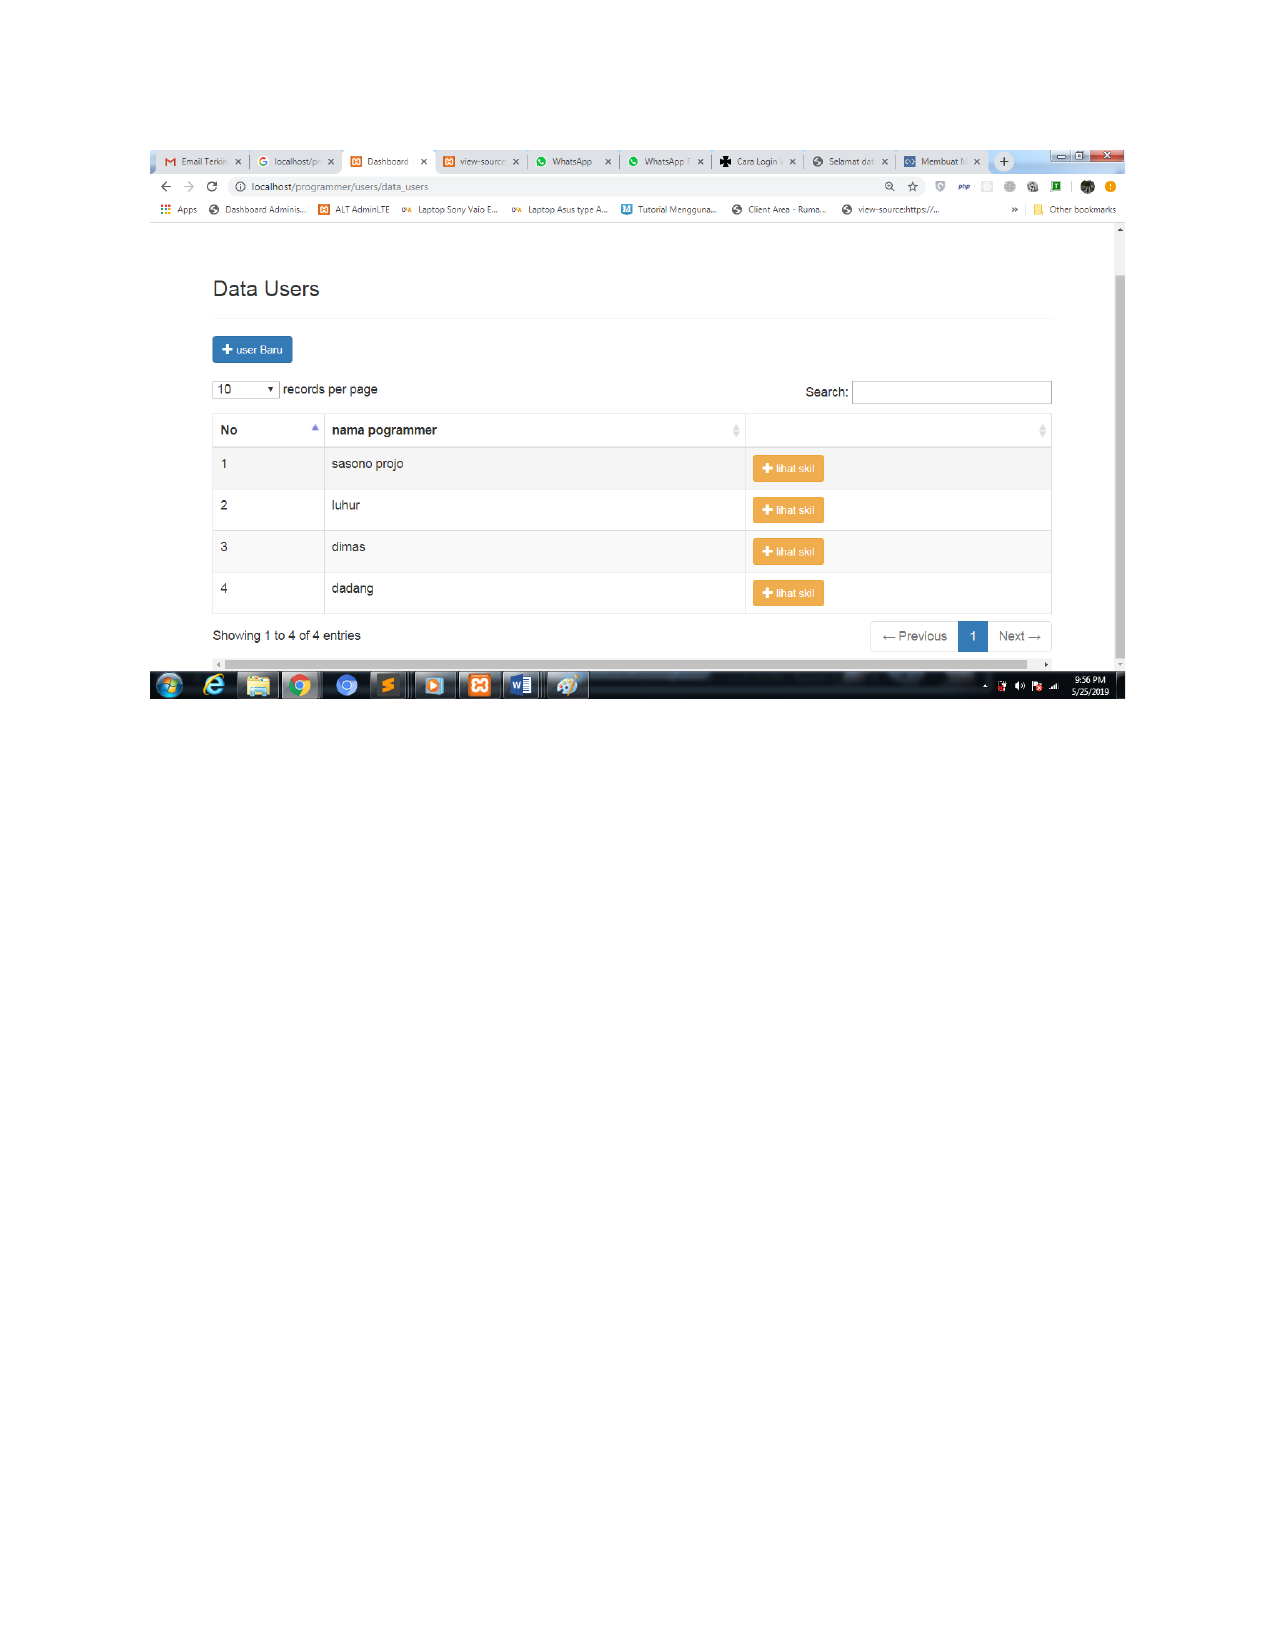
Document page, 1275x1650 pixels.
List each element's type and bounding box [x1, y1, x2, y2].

picture [150, 150, 1125, 699]
